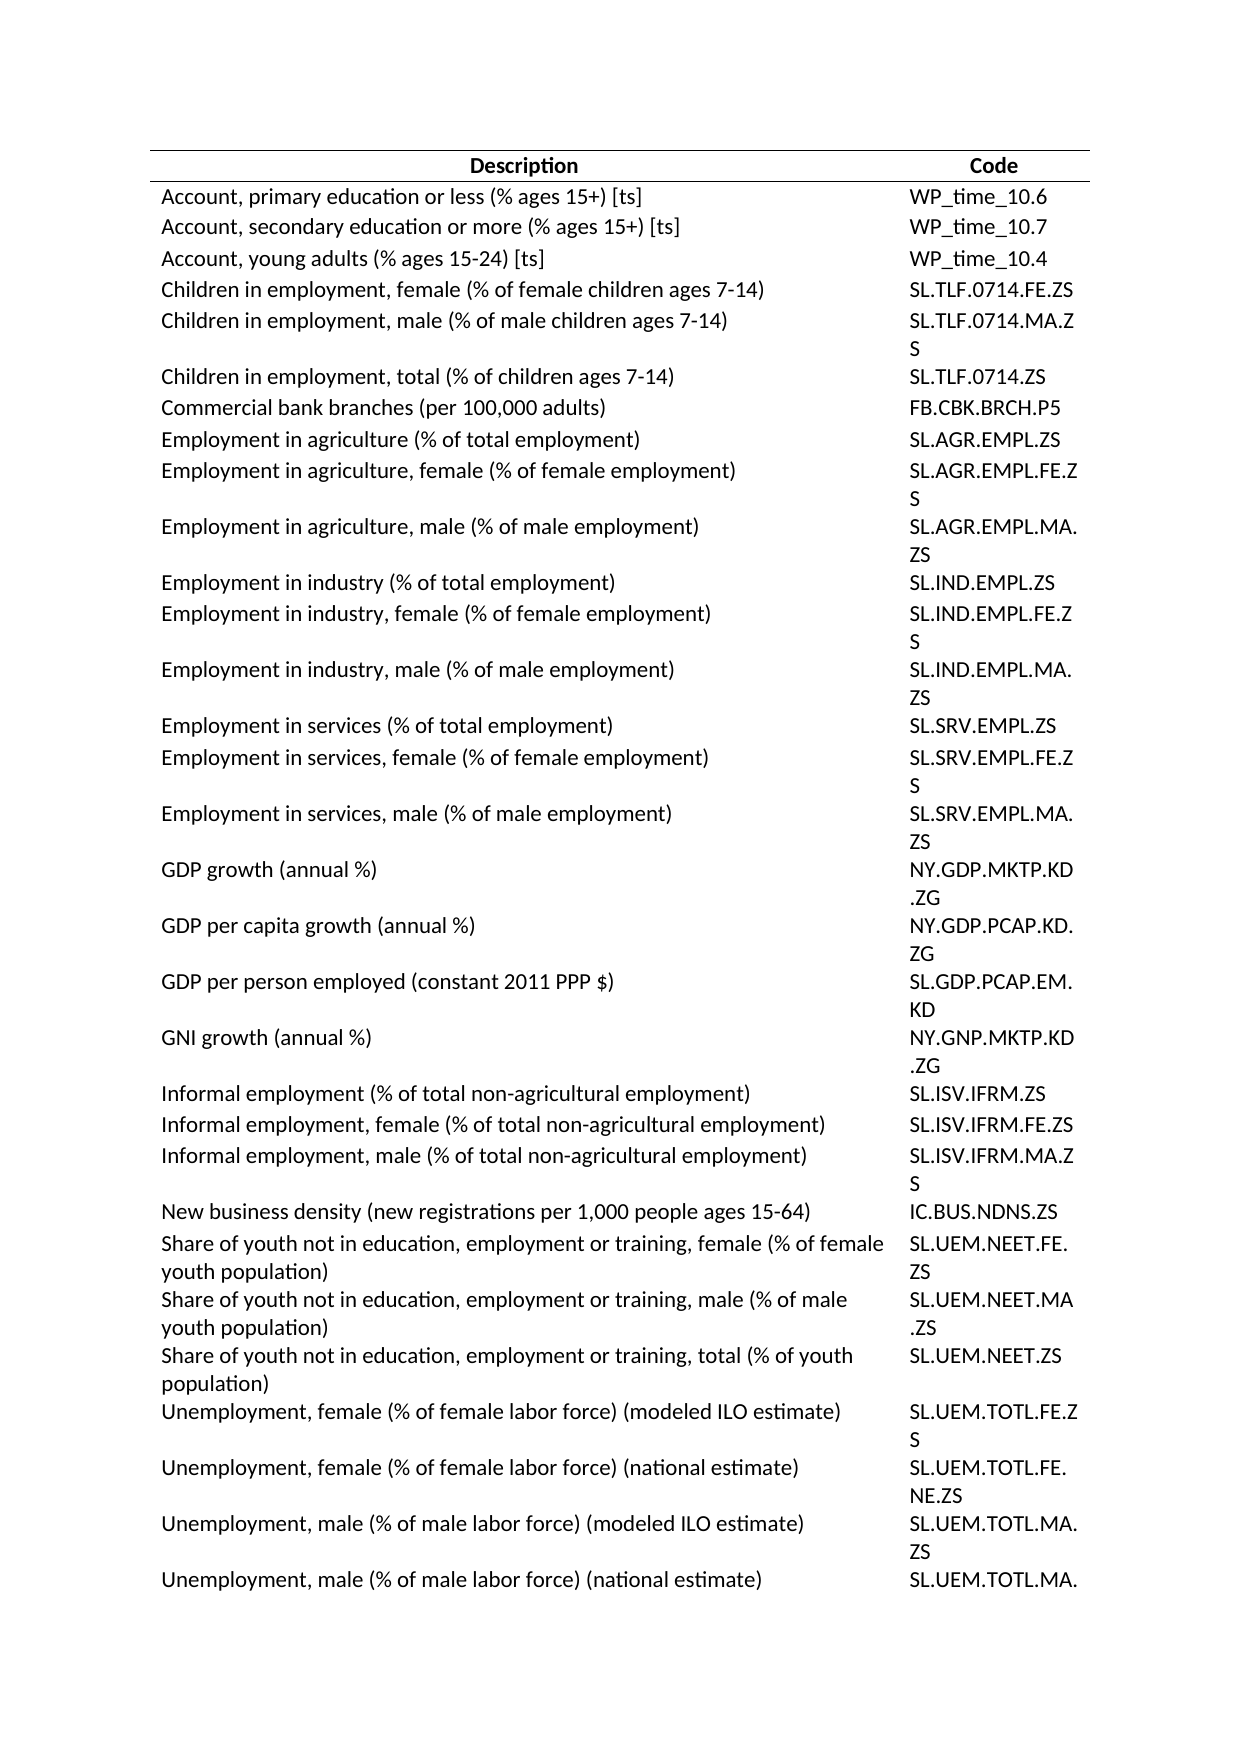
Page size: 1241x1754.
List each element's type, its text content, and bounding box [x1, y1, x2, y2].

table_cell Employment in industry, male (% of male employment) [150, 655, 898, 711]
table_cell Children in employment, female (% of female children ages 7-14) [150, 275, 898, 306]
table_cell Share of youth not in education, employment or training, male (% of male youth population) [150, 1285, 898, 1341]
table_cell Employment in services, male (% of male employment) [150, 799, 898, 855]
table_cell Informal employment (% of total non-agricultural employment) [150, 1079, 898, 1110]
table_cell SL.UEM.NEET.ZS [898, 1341, 1090, 1397]
table_cell Employment in industry, female (% of female employment) [150, 599, 898, 655]
table_cell NY.GDP.MKTP.KD.ZG [898, 855, 1090, 911]
table_header Code [898, 151, 1090, 181]
table_cell Account, primary education or less (% ages 15+) [ts] [150, 182, 898, 212]
table_cell Account, young adults (% ages 15-24) [ts] [150, 244, 898, 275]
table_cell Children in employment, male (% of male children ages 7-14) [150, 306, 898, 362]
table_cell SL.SRV.EMPL.FE.ZS [898, 743, 1090, 799]
table_cell SL.AGR.EMPL.MA.ZS [898, 512, 1090, 568]
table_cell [150, 1565, 898, 1596]
table_cell WP_time_10.4 [898, 244, 1090, 275]
table_cell SL.AGR.EMPL.FE.ZS [898, 456, 1090, 512]
table_cell SL.GDP.PCAP.EM.KD [898, 967, 1090, 1023]
table_cell Employment in services, female (% of female employment) [150, 743, 898, 799]
table_cell GDP per capita growth (annual %) [150, 911, 898, 967]
table_cell Employment in agriculture, male (% of male employment) [150, 512, 898, 568]
table_cell SL.IND.EMPL.ZS [898, 568, 1090, 599]
table_cell NY.GNP.MKTP.KD.ZG [898, 1023, 1090, 1079]
table_cell Share of youth not in education, employment or training, total (% of youth population) [150, 1341, 898, 1397]
table_cell WP_time_10.6 [898, 182, 1090, 212]
table_cell NY.GDP.PCAP.KD.ZG [898, 911, 1090, 967]
table_cell Informal employment, female (% of total non-agricultural employment) [150, 1110, 898, 1141]
table_cell SL.UEM.TOTL.FE.NE.ZS [898, 1453, 1090, 1509]
table_cell WP_time_10.7 [898, 213, 1090, 244]
table_cell GDP per person employed (constant 2011 PPP $) [150, 967, 898, 1023]
table_cell SL.TLF.0714.MA.ZS [898, 306, 1090, 362]
table_cell Employment in agriculture (% of total employment) [150, 425, 898, 456]
table_cell SL.UEM.NEET.MA.ZS [898, 1285, 1090, 1341]
table_cell Commercial bank branches (per 100,000 adults) [150, 394, 898, 425]
table_cell Employment in services (% of total employment) [150, 711, 898, 743]
table_cell IC.BUS.NDNS.ZS [898, 1198, 1090, 1229]
table_cell New business density (new registrations per 1,000 people ages 15-64) [150, 1198, 898, 1229]
table_cell SL.SRV.EMPL.ZS [898, 711, 1090, 743]
table_cell SL.ISV.IFRM.FE.ZS [898, 1110, 1090, 1141]
table_header Description [150, 151, 898, 181]
table_cell SL.TLF.0714.FE.ZS [898, 275, 1090, 306]
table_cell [898, 1565, 1090, 1596]
table_cell Unemployment, female (% of female labor force) (modeled ILO estimate) [150, 1397, 898, 1453]
table_cell Account, secondary education or more (% ages 15+) [ts] [150, 213, 898, 244]
table_cell Unemployment, female (% of female labor force) (national estimate) [150, 1453, 898, 1509]
table_cell Employment in agriculture, female (% of female employment) [150, 456, 898, 512]
table_cell Unemployment, male (% of male labor force) (modeled ILO estimate) [150, 1509, 898, 1565]
table_cell SL.ISV.IFRM.ZS [898, 1079, 1090, 1110]
table_cell SL.IND.EMPL.MA.ZS [898, 655, 1090, 711]
table_cell SL.ISV.IFRM.MA.ZS [898, 1141, 1090, 1197]
table_cell SL.TLF.0714.ZS [898, 362, 1090, 393]
table_cell SL.UEM.TOTL.FE.ZS [898, 1397, 1090, 1453]
table_cell Employment in industry (% of total employment) [150, 568, 898, 599]
table_cell SL.SRV.EMPL.MA.ZS [898, 799, 1090, 855]
table_cell SL.AGR.EMPL.ZS [898, 425, 1090, 456]
table_cell GDP growth (annual %) [150, 855, 898, 911]
table_cell SL.IND.EMPL.FE.ZS [898, 599, 1090, 655]
table_cell Children in employment, total (% of children ages 7-14) [150, 362, 898, 393]
table_cell Informal employment, male (% of total non-agricultural employment) [150, 1141, 898, 1197]
table_cell SL.UEM.NEET.FE.ZS [898, 1229, 1090, 1285]
table_cell Share of youth not in education, employment or training, female (% of female youth population) [150, 1229, 898, 1285]
table_cell FB.CBK.BRCH.P5 [898, 394, 1090, 425]
table_cell SL.UEM.TOTL.MA.ZS [898, 1509, 1090, 1565]
table_cell GNI growth (annual %) [150, 1023, 898, 1079]
